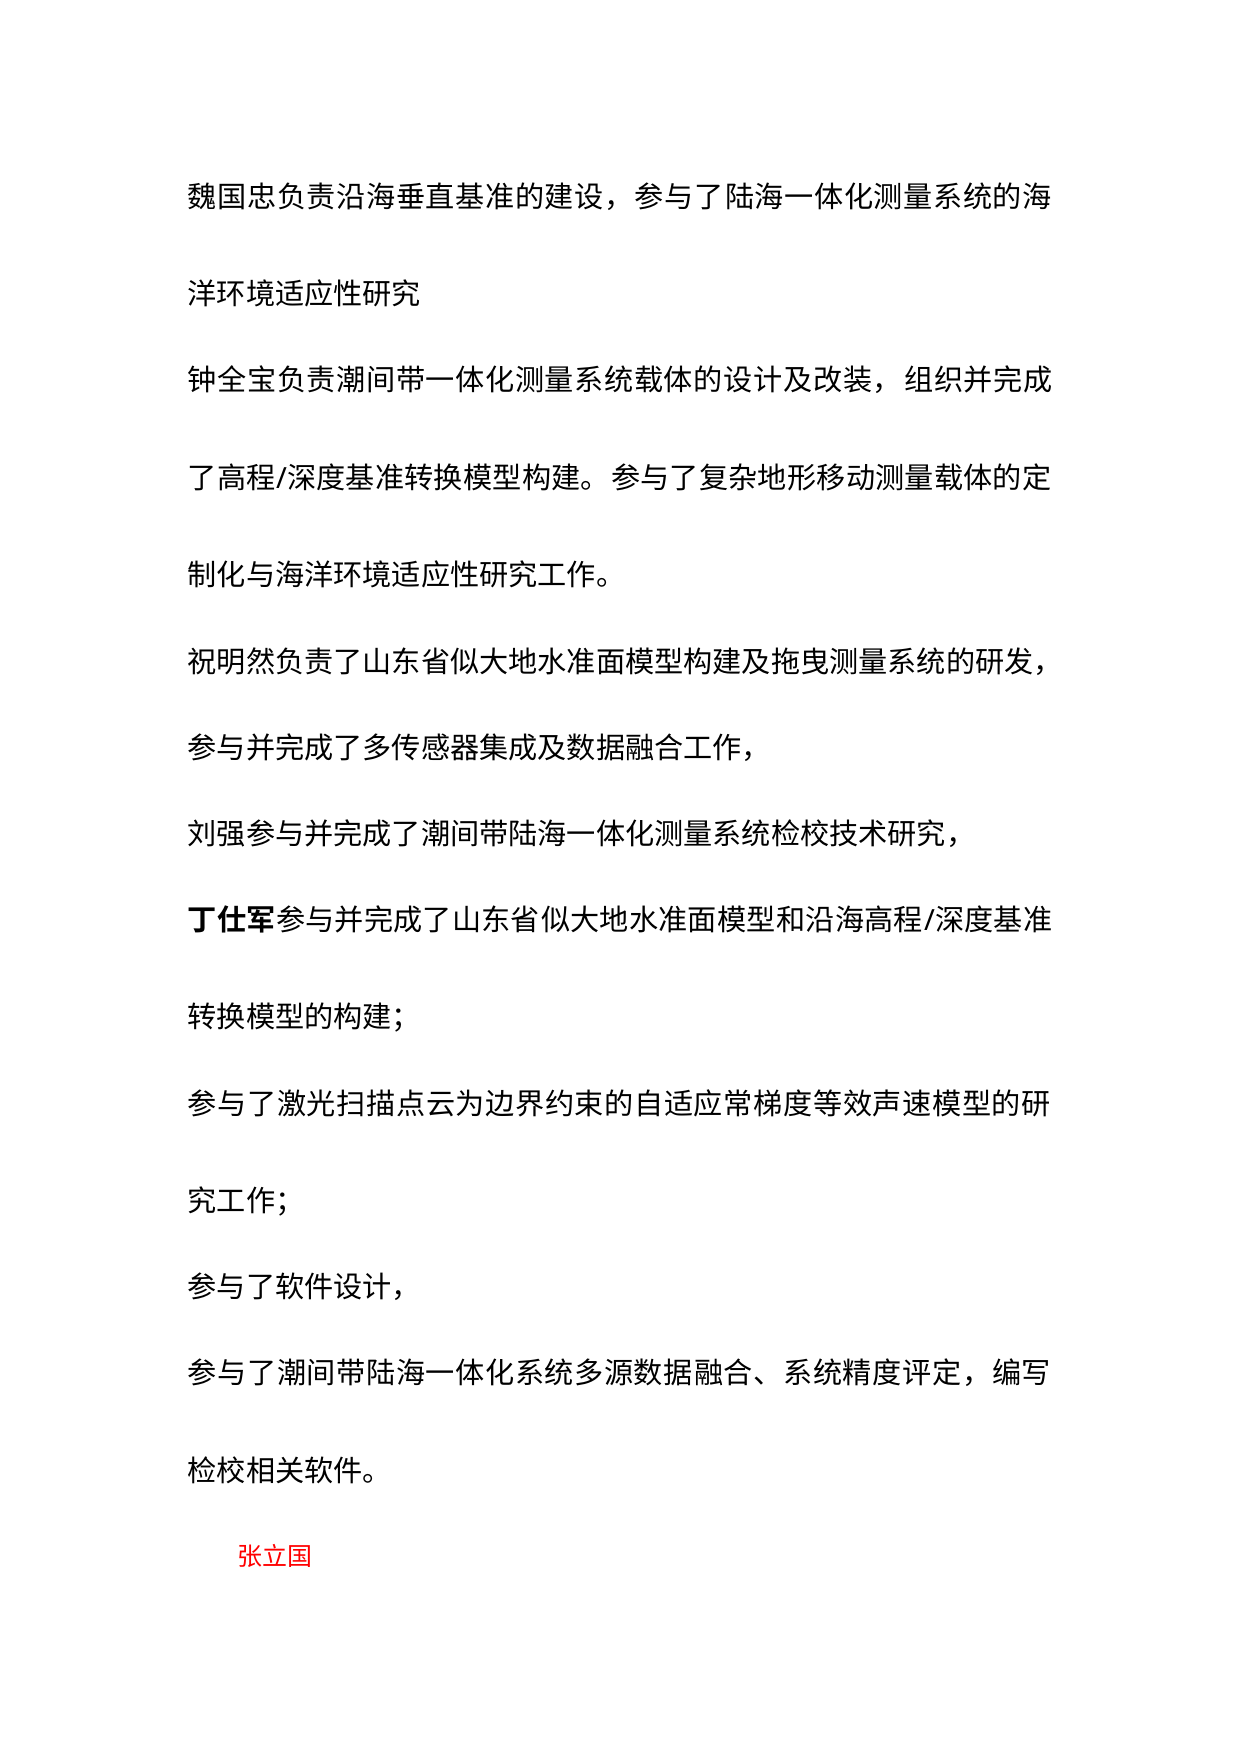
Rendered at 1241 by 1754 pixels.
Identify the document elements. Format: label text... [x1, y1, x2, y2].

text 刘强参与并完成了潮间带陆海一体化测量系统检校技术研究， [187, 799, 1053, 864]
text 丁仕军参与并完成了山东省似大地水准面模型和沿海高程/深度基准转换模型的构建； [187, 885, 1053, 1048]
text 参与并完成了多传感器集成及数据融合工作， [187, 713, 1053, 778]
text 祝明然负责了山东省似大地水准面模型构建及拖曳测量系统的研发， [187, 627, 1053, 692]
text 张立国 [187, 1522, 1053, 1587]
text 参与了激光扫描点云为边界约束的自适应常梯度等效声速模型的研究工作； [187, 1069, 1053, 1231]
text 魏国忠负责沿海垂直基准的建设，参与了陆海一体化测量系统的海洋环境适应性研究 [187, 162, 1053, 324]
text 参与了软件设计， [187, 1252, 1053, 1317]
text 钟全宝负责潮间带一体化测量系统载体的设计及改装，组织并完成了高程/深度基准转换模型构建。参与了复杂地形移动测量载体的定制化与海洋环境适应性研究工作。 [187, 346, 1053, 606]
text 参与了潮间带陆海一体化系统多源数据融合、系统精度评定，编写检校相关软件。 [187, 1339, 1053, 1501]
